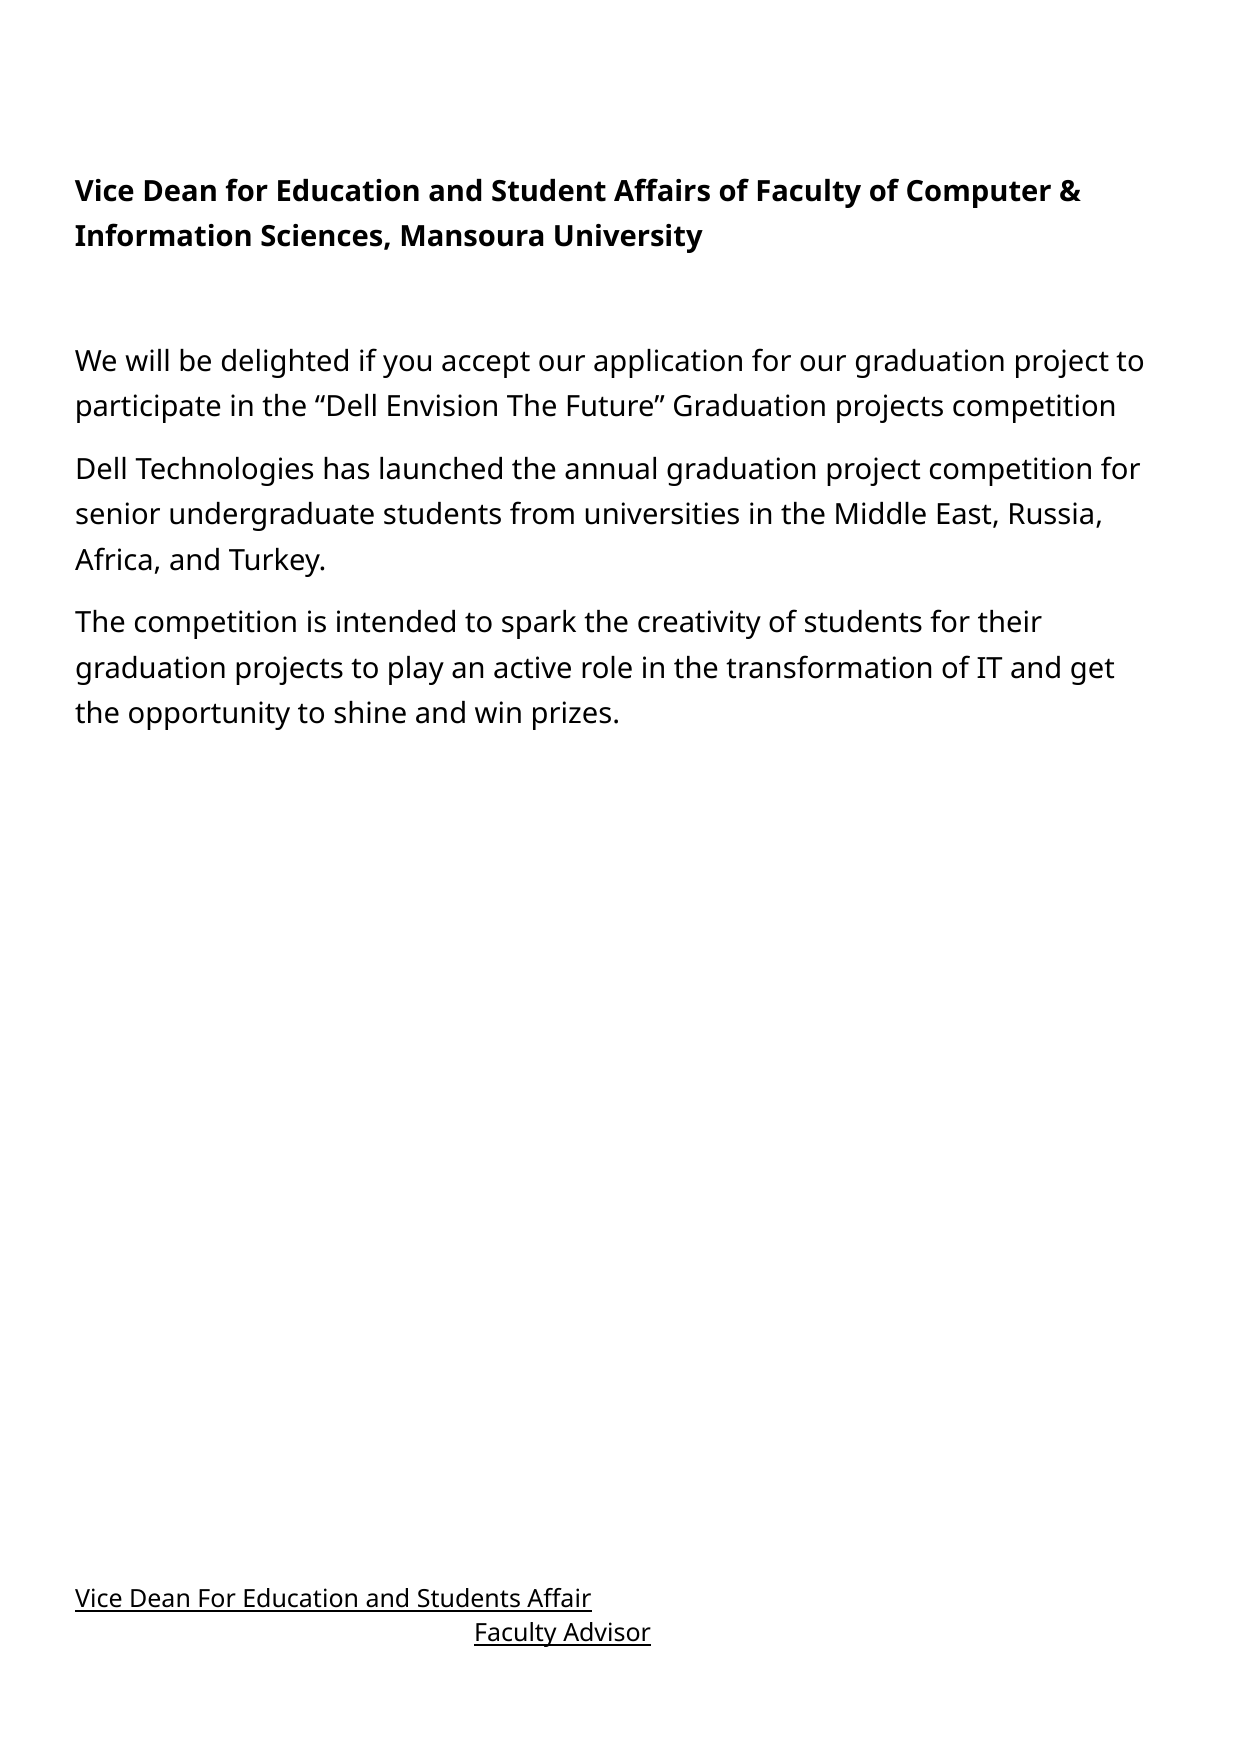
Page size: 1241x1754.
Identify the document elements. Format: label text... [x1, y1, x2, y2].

text Vice Dean for Education and Student Affairs of Faculty of Computer & Information Sciences, Mansoura University [75, 170, 1165, 255]
text Dell Technologies has launched the annual graduation project competition for senior undergraduate students from universities in the Middle East, Russia, Africa, and Turkey. [75, 448, 1165, 579]
text We will be delighted if you accept our application for our graduation project to participate in the “Dell Envision The Future” Graduation projects competition [75, 340, 1165, 425]
text The competition is intended to spark the creativity of students for their graduation projects to play an active role in the transformation of IT and get the opportunity to shine and win prizes. [75, 602, 1165, 732]
